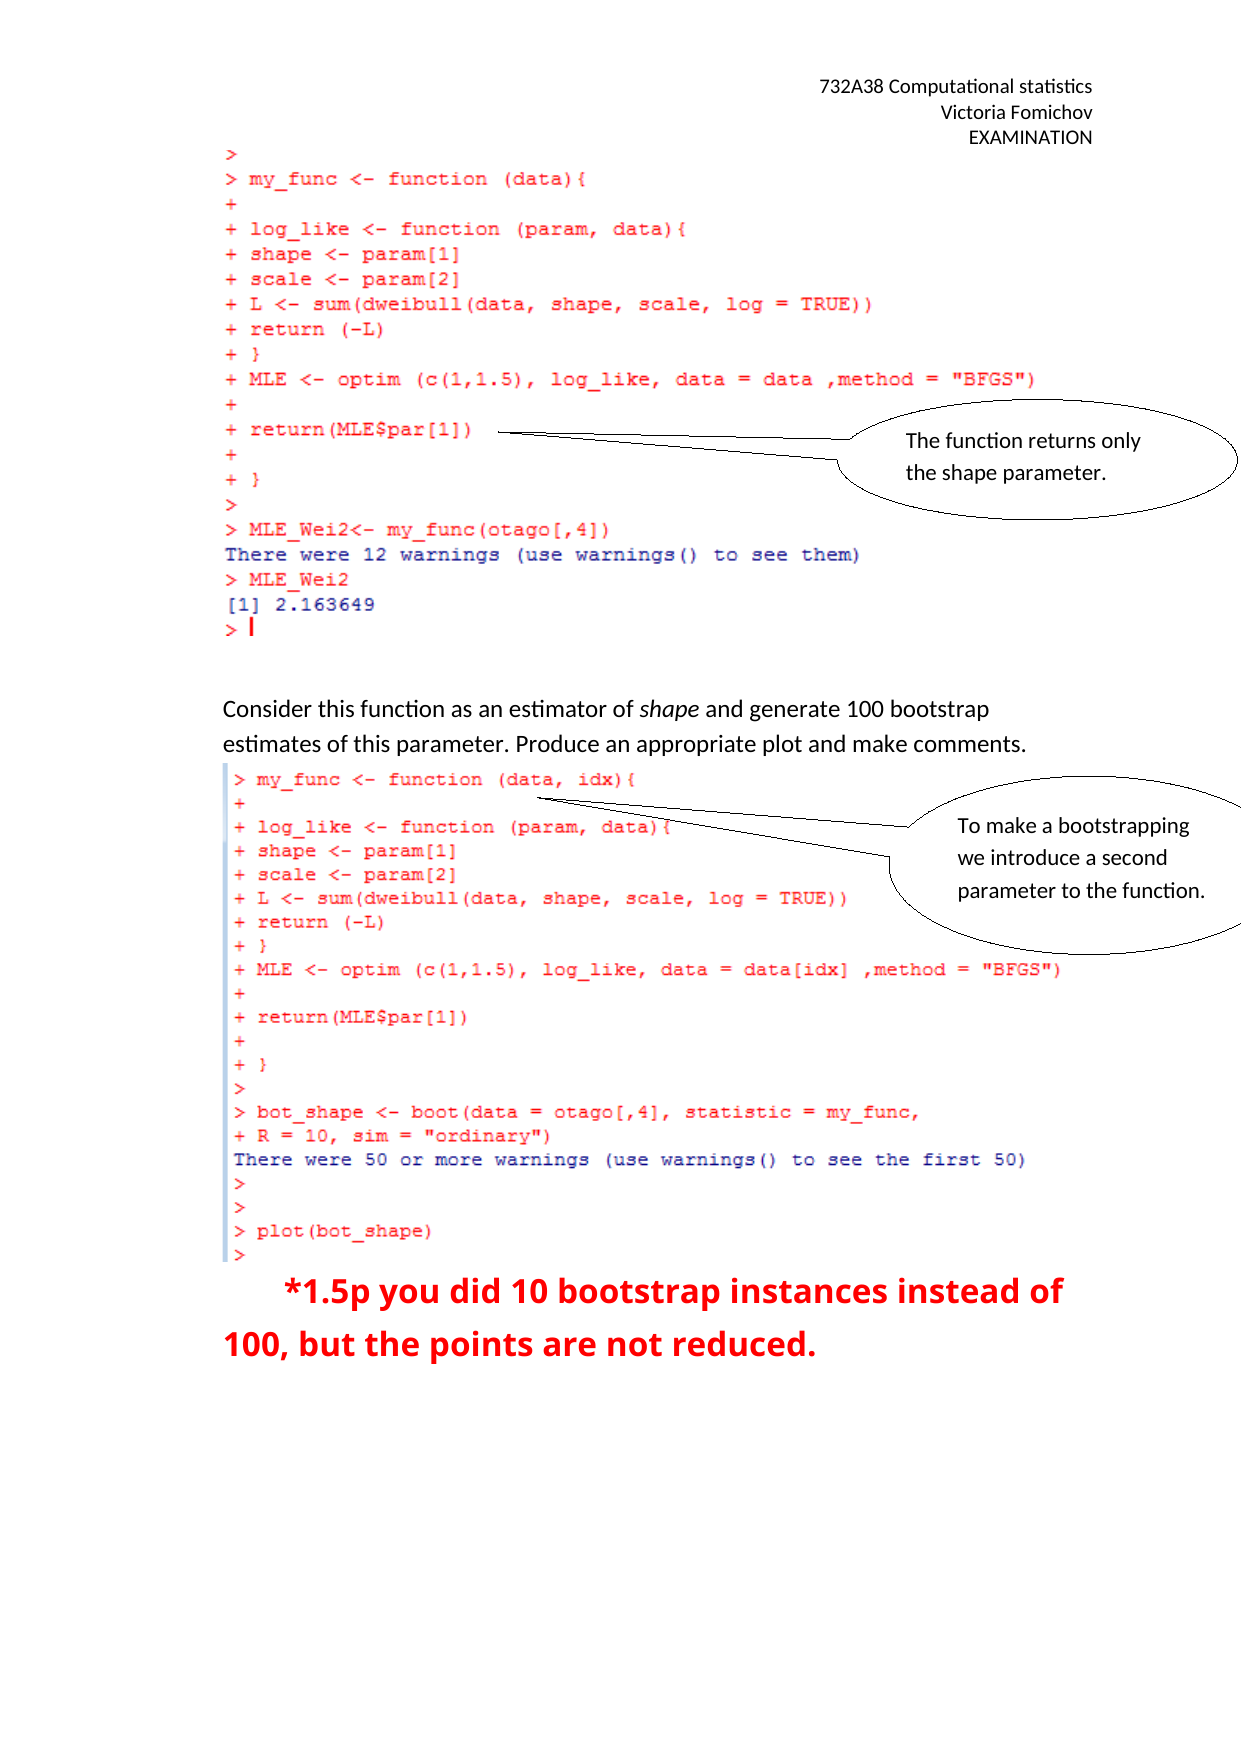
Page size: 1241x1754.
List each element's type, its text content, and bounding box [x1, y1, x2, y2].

list Consider this function as an estimator of shape and generate 100 bootstrap estimates of this parameter. Produce an appropriate plot and make comments. [223, 693, 1093, 759]
picture [222, 150, 1085, 636]
list *1.5p you did 10 bootstrap instances instead of 100, but the points are not reduced. [223, 1262, 1093, 1366]
picture [222, 763, 1167, 1262]
